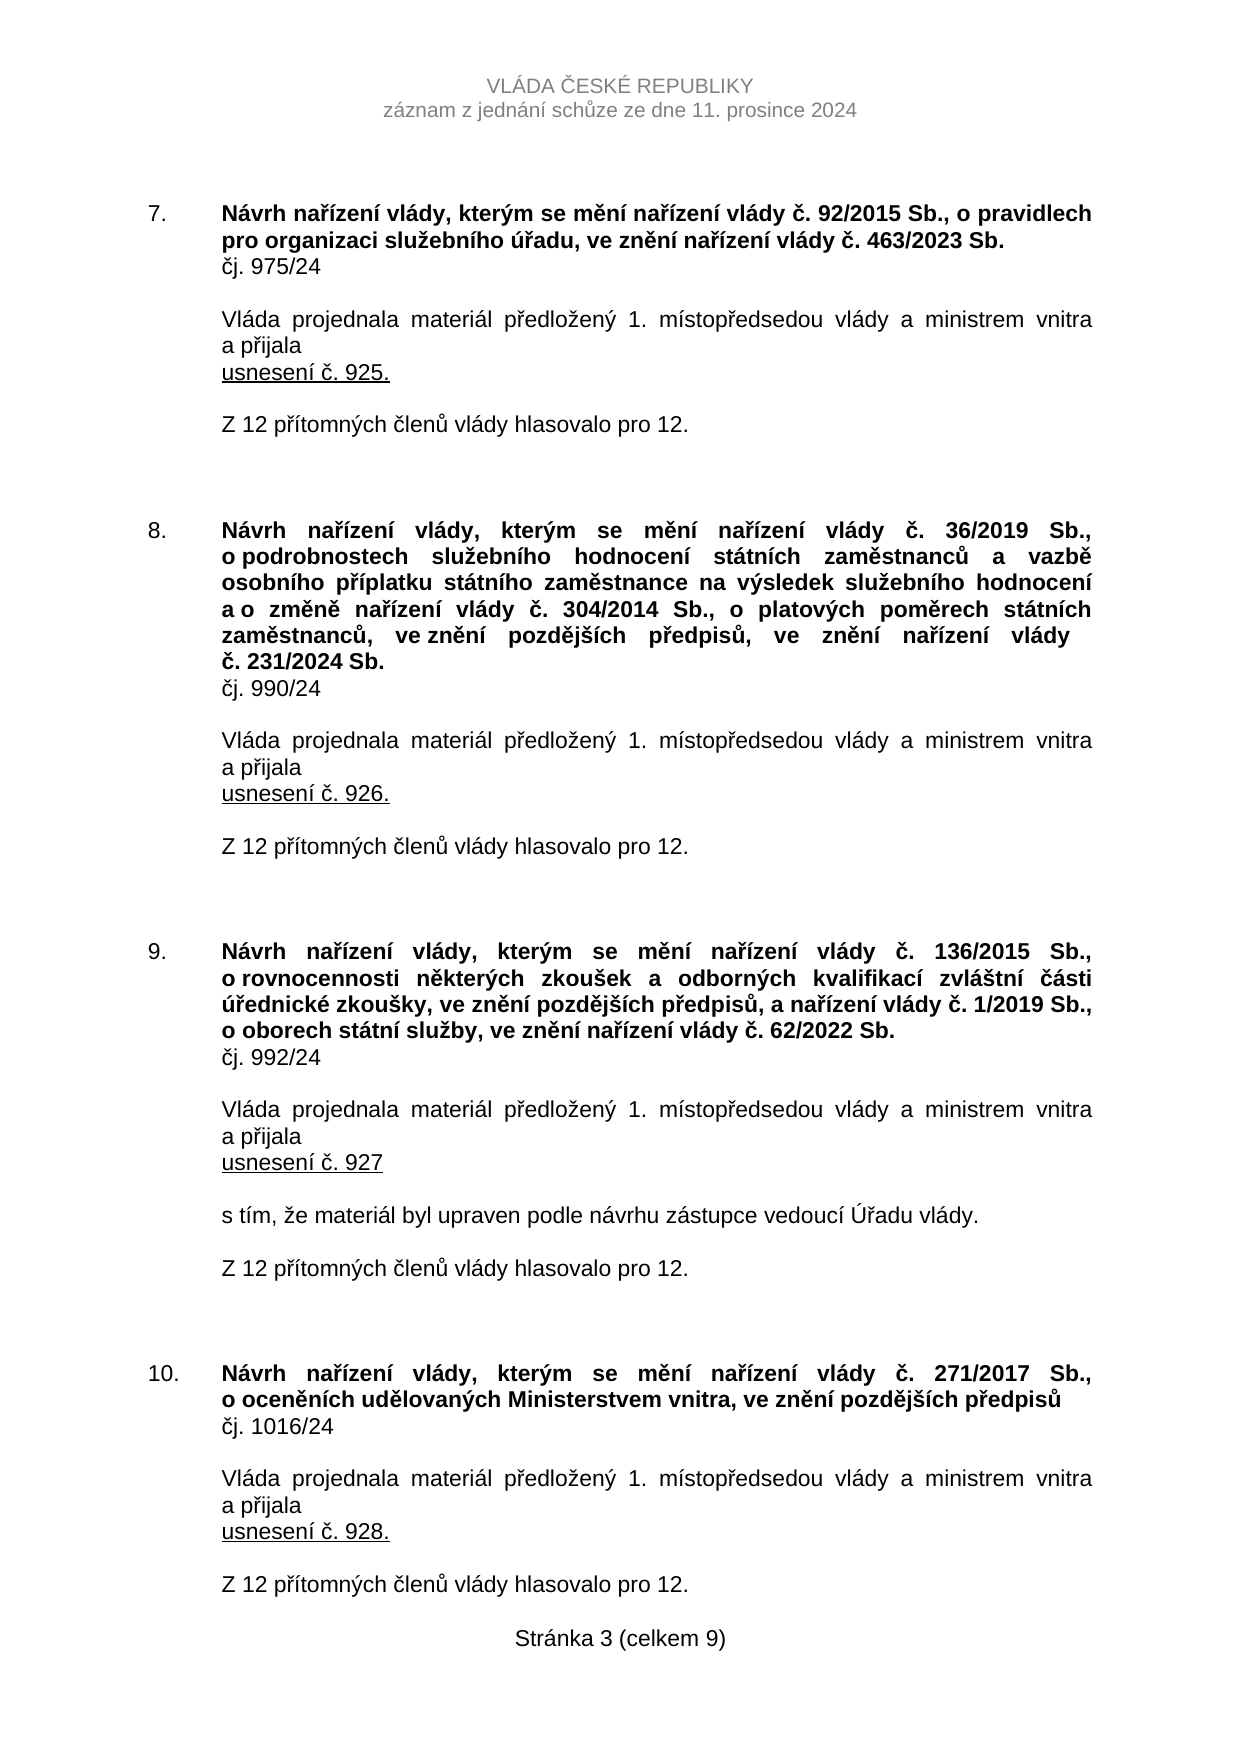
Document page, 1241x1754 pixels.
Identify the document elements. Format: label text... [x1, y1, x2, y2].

text Vláda projednala materiál předložený 1. místopředsedou vlády a ministrem vnitra a přijala [148, 727, 1093, 780]
text usnesení č. 927 [148, 1149, 1093, 1175]
text s tím, že materiál byl upraven podle návrhu zástupce vedoucí Úřadu vlády. [148, 1202, 1093, 1228]
text čj. 990/24 [148, 675, 1093, 701]
text čj. 975/24 [148, 253, 1093, 279]
text Z 12 přítomných členů vlády hlasovalo pro 12. [148, 1571, 1093, 1597]
text Vláda projednala materiál předložený 1. místopředsedou vlády a ministrem vnitra a přijala [148, 1096, 1093, 1149]
text 9. Návrh nařízení vlády, kterým se mění nařízení vlády č. 136/2015 Sb., o rovnocennosti některých zkoušek a odborných kvalifikací zvláštní části úřednické zkoušky, ve znění pozdějších předpisů, a nařízení vlády č. 1/2019 Sb., o oborech státní služby, ve znění nařízení vlády č. 62/2022 Sb. [148, 938, 1093, 1044]
text usnesení č. 925. [148, 358, 1093, 385]
text 8. Návrh nařízení vlády, kterým se mění nařízení vlády č. 36/2019 Sb., o podrobnostech služebního hodnocení státních zaměstnanců a vazbě osobního příplatku státního zaměstnance na výsledek služebního hodnocení a o změně nařízení vlády č. 304/2014 Sb., o platových poměrech státních zaměstnanců, ve znění pozdějších předpisů, ve znění nařízení vlády č. 231/2024 Sb. [148, 517, 1093, 675]
text 7. Návrh nařízení vlády, kterým se mění nařízení vlády č. 92/2015 Sb., o pravidlech pro organizaci služebního úřadu, ve znění nařízení vlády č. 463/2023 Sb. [148, 200, 1093, 253]
text čj. 992/24 [148, 1044, 1093, 1070]
text Z 12 přítomných členů vlády hlasovalo pro 12. [148, 1254, 1093, 1281]
text Z 12 přítomných členů vlády hlasovalo pro 12. [148, 833, 1093, 859]
text Vláda projednala materiál předložený 1. místopředsedou vlády a ministrem vnitra a přijala [148, 306, 1093, 358]
text čj. 1016/24 [148, 1413, 1093, 1439]
text Vláda projednala materiál předložený 1. místopředsedou vlády a ministrem vnitra a přijala [148, 1465, 1093, 1518]
text Z 12 přítomných členů vlády hlasovalo pro 12. [148, 411, 1093, 437]
text usnesení č. 928. [148, 1518, 1093, 1544]
text usnesení č. 926. [148, 780, 1093, 806]
text 10. Návrh nařízení vlády, kterým se mění nařízení vlády č. 271/2017 Sb., o oceněních udělovaných Ministerstvem vnitra, ve znění pozdějších předpisů [148, 1360, 1093, 1413]
